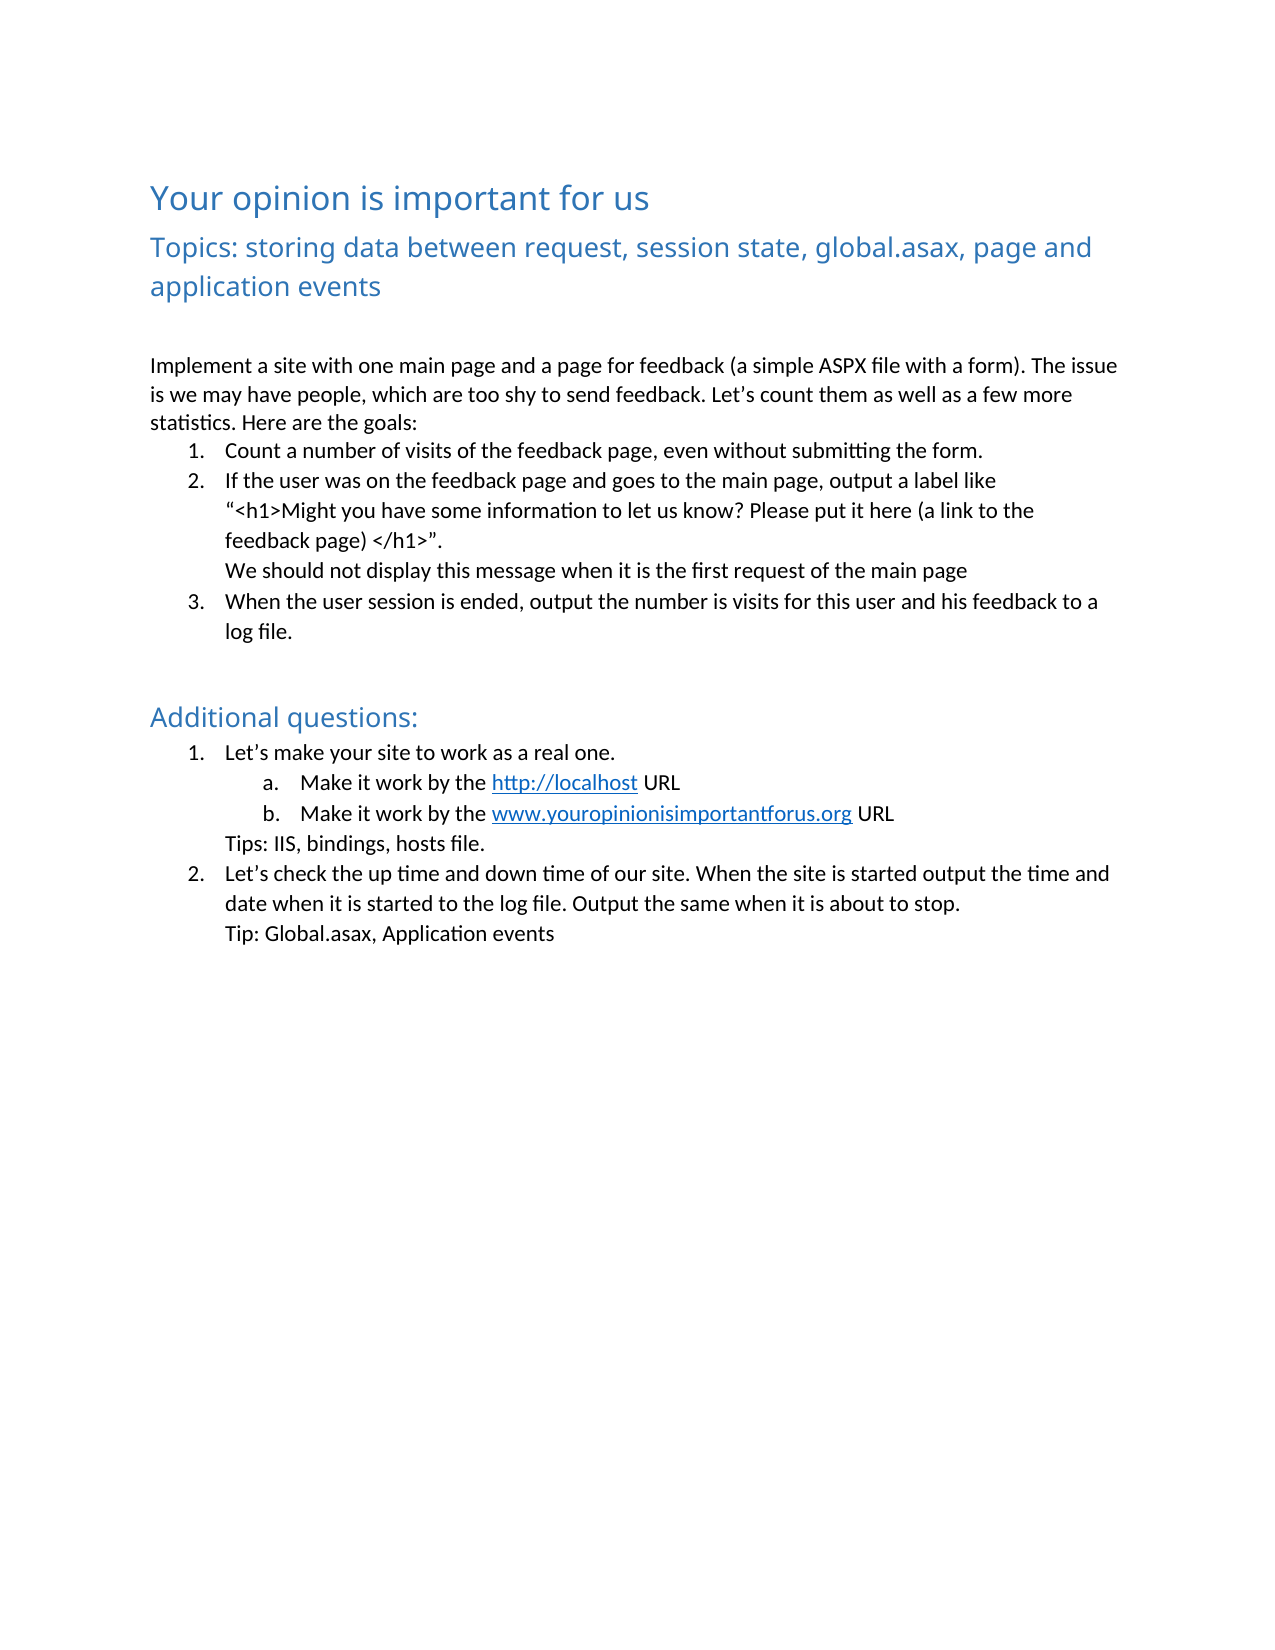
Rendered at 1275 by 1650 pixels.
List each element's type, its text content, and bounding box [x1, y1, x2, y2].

list Let’s make your site to work as a real one. [187, 738, 1125, 766]
subtitle Topics: storing data between request, session state, global.asax, page and application events [150, 228, 1125, 305]
list When the user session is ended, output the number is visits for this user and his feedback to a log file. [187, 587, 1125, 645]
list Make it work by the http://localhost URL [262, 768, 1125, 797]
list Tips: IIS, bindings, hosts file. [225, 829, 1125, 857]
text Implement a site with one main page and a page for feedback (a simple ASPX file with a form). The issue is we may have people, which are too shy to send feedback. Let’s count them as well as a few more statistics. Here are the goals: [150, 352, 1125, 436]
list Tip: Global.asax, Application events [225, 919, 1125, 948]
list If the user was on the feedback page and goes to the main page, output a label like [187, 466, 1125, 494]
list Let’s check the up time and down time of our site. When the site is started output the time and date when it is started to the log file. Output the same when it is about to stop. [187, 859, 1125, 917]
list We should not display this message when it is the first request of the main page [225, 557, 1125, 584]
list Make it work by the www.youropinionisimportantforus.org URL [262, 799, 1125, 827]
list Count a number of visits of the feedback page, even without submitting the form. [187, 436, 1125, 464]
subtitle Additional questions: [150, 698, 1125, 735]
subtitle Your opinion is important for us [150, 175, 1125, 220]
list “<h1>Might you have some information to let us know? Please put it here (a link to the feedback page) </h1>”. [225, 496, 1125, 554]
